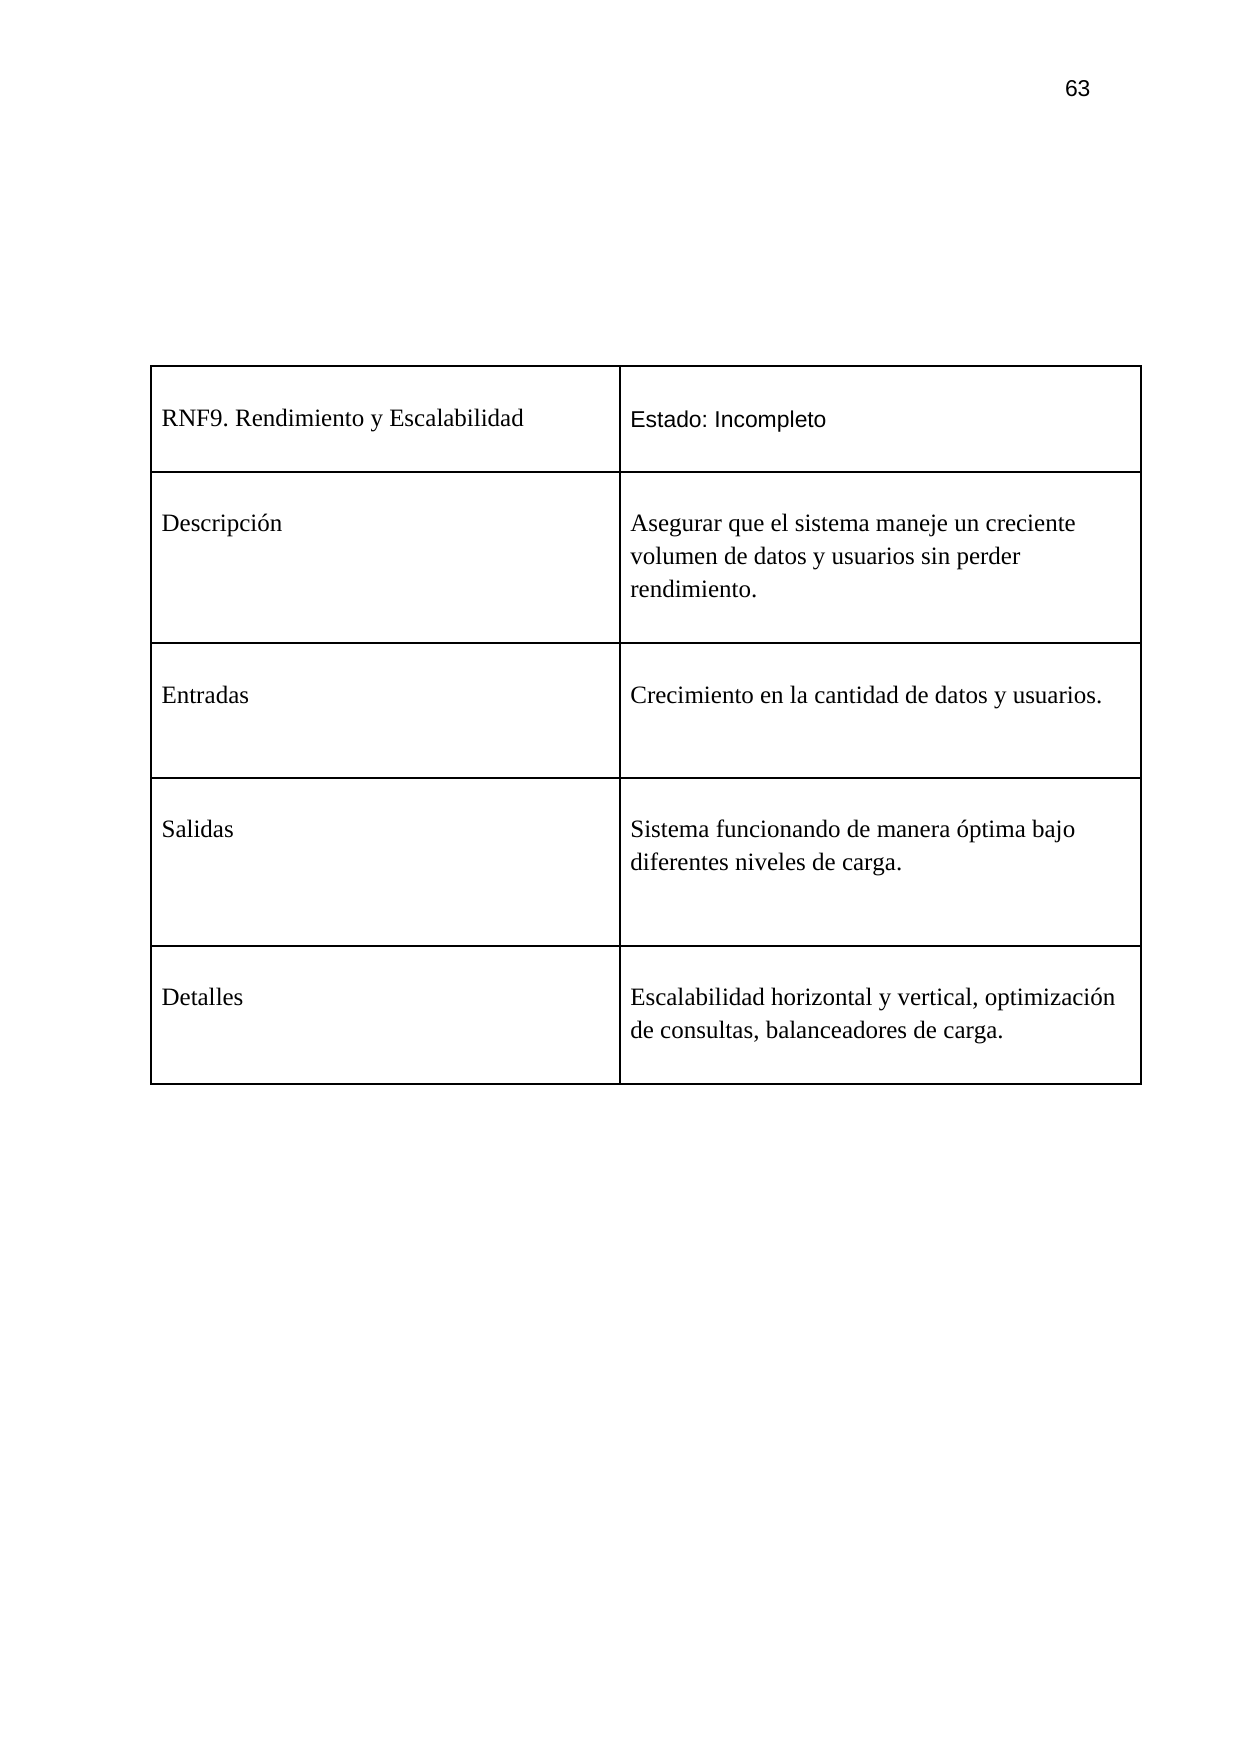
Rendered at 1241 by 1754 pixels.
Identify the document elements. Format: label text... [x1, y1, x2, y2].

table_cell Escalabilidad horizontal y vertical, optimización de consultas, balanceadores de carga. [621, 947, 1140, 1083]
table_cell Asegurar que el sistema maneje un creciente volumen de datos y usuarios sin perder rendimiento. [621, 473, 1140, 642]
table_cell Entradas [152, 644, 619, 777]
table_cell Sistema funcionando de manera óptima bajo diferentes niveles de carga. [621, 779, 1140, 944]
table_cell Detalles [152, 947, 619, 1083]
table_cell Salidas [152, 779, 619, 944]
table_cell Descripción [152, 473, 619, 642]
table_cell Crecimiento en la cantidad de datos y usuarios. [621, 644, 1140, 777]
table_header Estado: Incompleto [621, 367, 1140, 471]
table_header RNF9. Rendimiento y Escalabilidad [152, 367, 619, 471]
